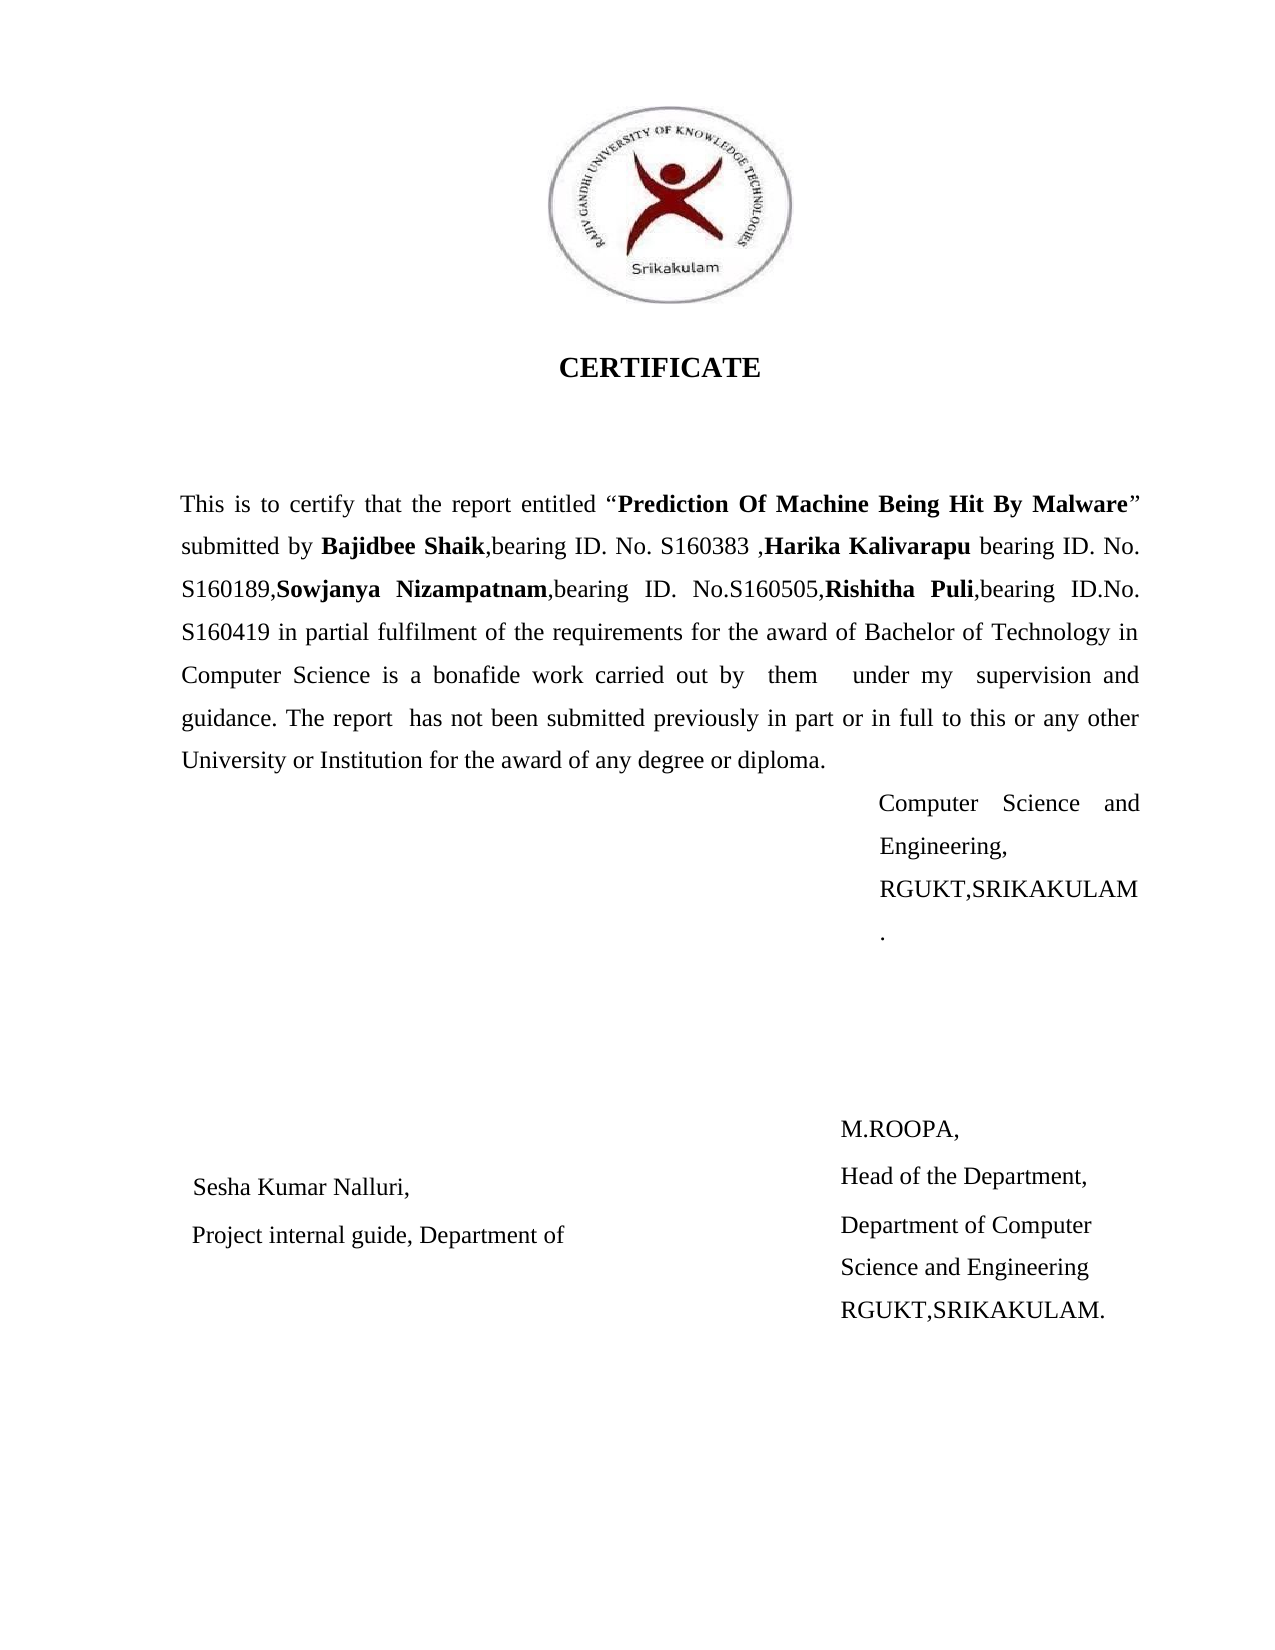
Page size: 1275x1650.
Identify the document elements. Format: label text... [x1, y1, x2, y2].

picture [547, 106, 794, 304]
text Department of Computer [840, 1210, 1140, 1238]
text CERTIFICATE [180, 351, 1140, 384]
text Head of the Department, [840, 1161, 1140, 1190]
text Sesha Kumar Nalluri, [193, 1172, 588, 1201]
text M.ROOPA, [840, 1114, 1009, 1142]
text Science and Engineering [840, 1252, 1140, 1281]
text This is to certify that the report entitled “Prediction Of Machine Being Hit By Malware” submitted by Bajidbee Shaik,bearing ID. No. S160383 ,Harika Kalivarapu bearing ID. No. S160189,Sowjanya Nizampatnam,bearing ID. No.S160505,Rishitha Puli,bearing ID.No. S160419 in partial fulfilment of the requirements for the award of Bachelor of Technology in Computer Science is a bonafide work carried out by them under my supervision and guidance. The report has not been submitted previously in part or in full to this or any other University or Institution for the award of any degree or diploma. [180, 489, 1140, 774]
text Computer Science and Engineering, RGUKT,SRIKAKULAM. [878, 788, 1140, 946]
text Project internal guide, Department of [192, 1220, 719, 1249]
text RGUKT,SRIKAKULAM. [840, 1295, 1140, 1324]
